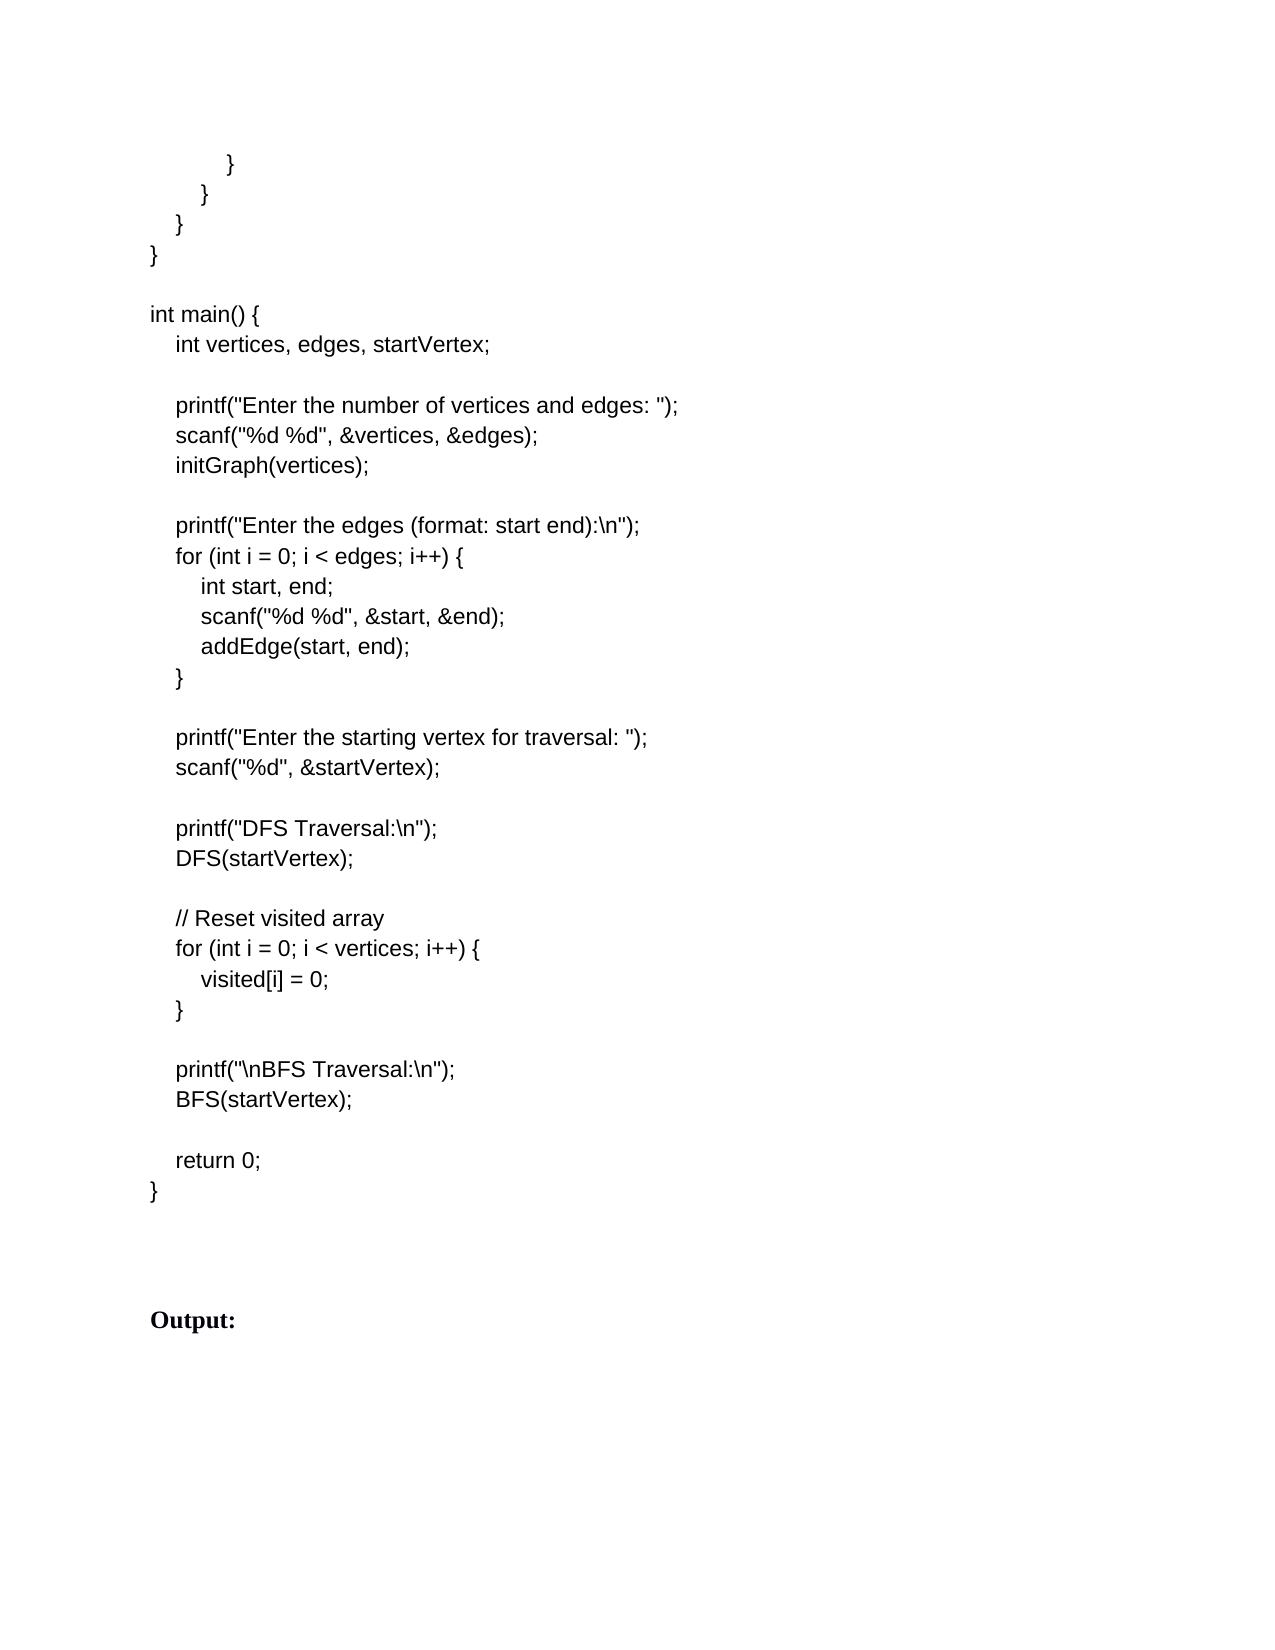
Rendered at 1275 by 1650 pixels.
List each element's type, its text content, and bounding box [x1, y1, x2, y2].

text addEdge(start, end); [150, 633, 1125, 660]
text scanf("%d %d", &start, &end); [150, 603, 1125, 629]
text Output: [150, 1306, 1125, 1334]
text int main() { [150, 301, 1125, 327]
text // Reset visited array [150, 905, 1125, 932]
text return 0; [150, 1147, 1125, 1173]
text for (int i = 0; i < vertices; i++) { [150, 935, 1125, 962]
text printf("Enter the edges (format: start end):\n"); [150, 512, 1125, 539]
text scanf("%d", &startVertex); [150, 754, 1125, 781]
text } [150, 210, 1125, 237]
text printf("DFS Traversal:\n"); [150, 814, 1125, 841]
text scanf("%d %d", &vertices, &edges); [150, 422, 1125, 448]
text int vertices, edges, startVertex; [150, 331, 1125, 358]
text DFS(startVertex); [150, 845, 1125, 871]
text } [150, 241, 1125, 267]
text visited[i] = 0; [150, 966, 1125, 992]
text } [150, 150, 1125, 176]
text printf("Enter the starting vertex for traversal: "); [150, 724, 1125, 750]
text initGraph(vertices); [150, 452, 1125, 478]
text } [150, 663, 1125, 690]
text } [150, 1177, 1125, 1203]
text } [150, 996, 1125, 1022]
text for (int i = 0; i < edges; i++) { [150, 543, 1125, 569]
text BFS(startVertex); [150, 1086, 1125, 1113]
text } [150, 180, 1125, 207]
text int start, end; [150, 573, 1125, 599]
text printf("\nBFS Traversal:\n"); [150, 1056, 1125, 1083]
text printf("Enter the number of vertices and edges: "); [150, 392, 1125, 418]
